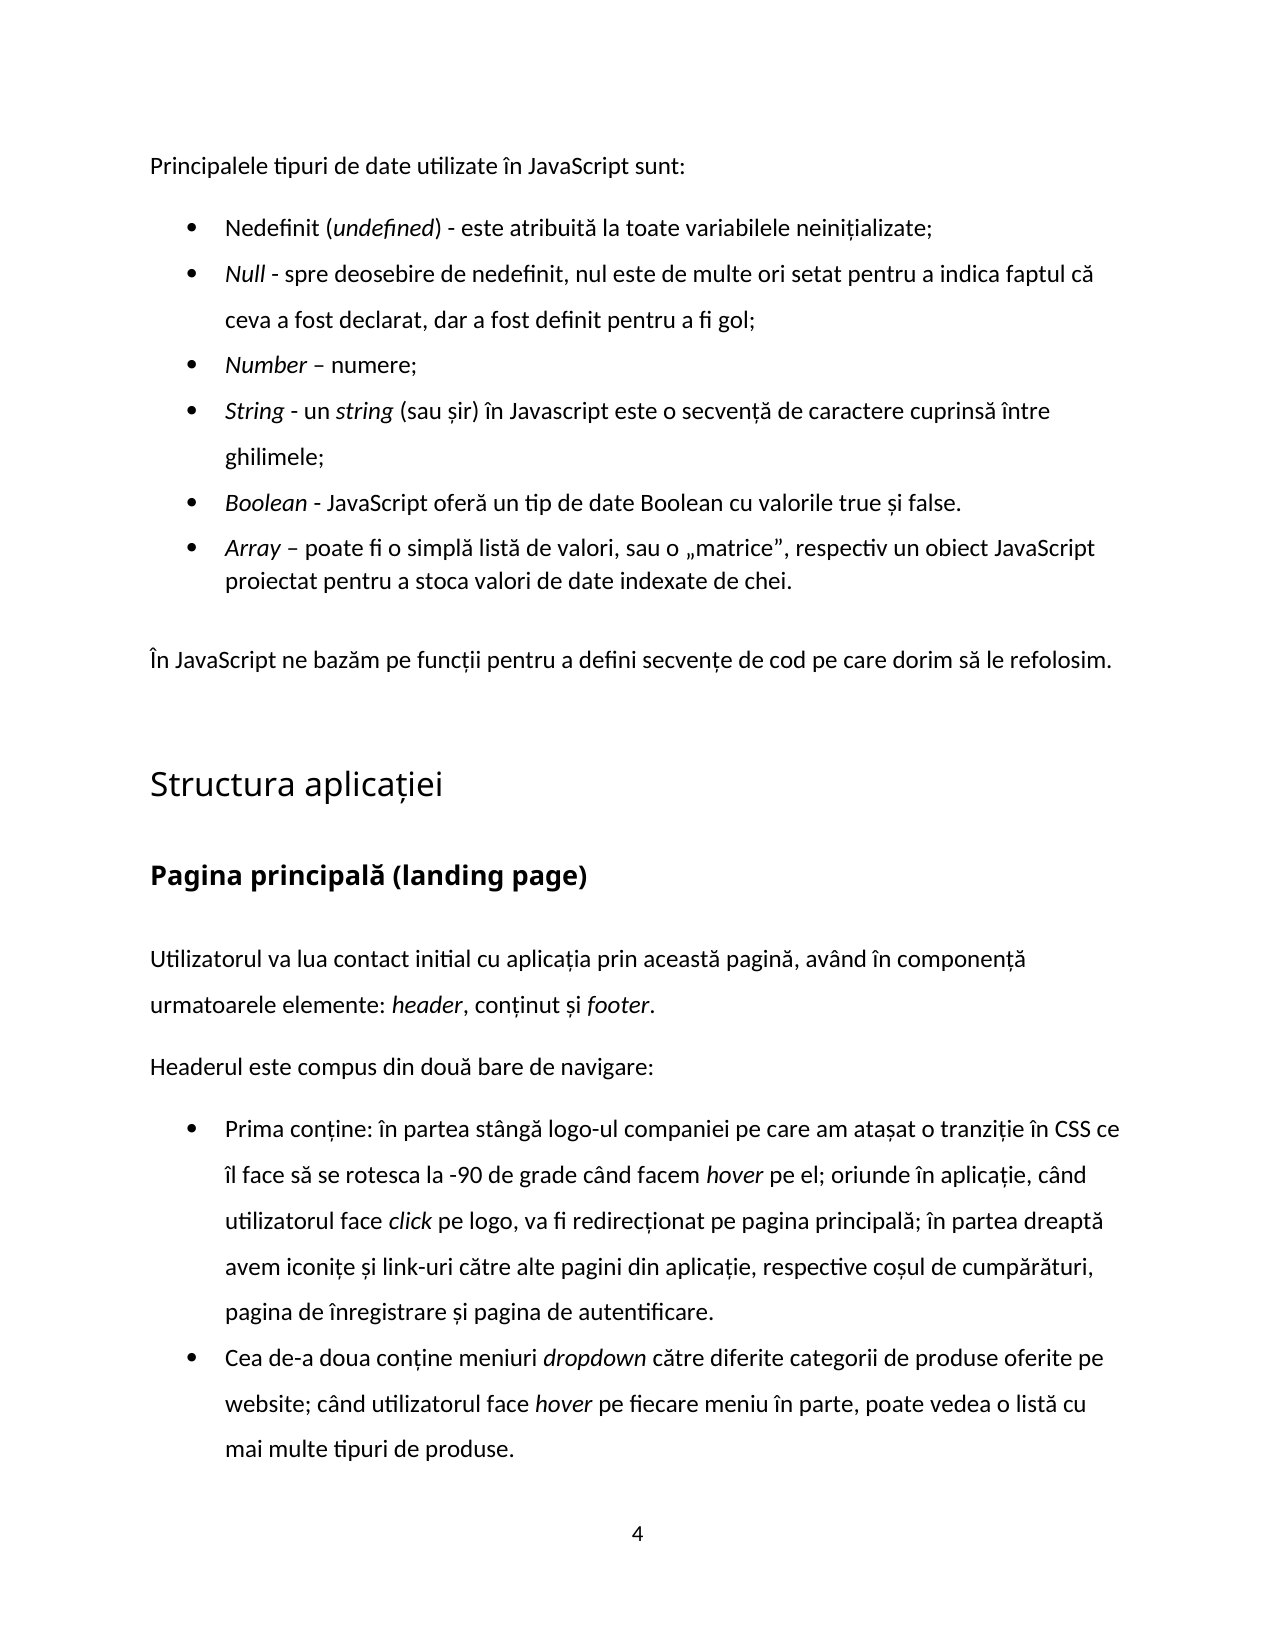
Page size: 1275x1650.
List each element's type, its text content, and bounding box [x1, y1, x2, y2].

subtitle Structura aplicației [150, 761, 1125, 806]
list Boolean - JavaScript oferă un tip de date Boolean cu valorile true și false. [187, 487, 1125, 517]
list Number – numere; [187, 349, 1125, 380]
list În JavaScript ne bazăm pe funcții pentru a defini secvențe de cod pe care dorim să le refolosim. [150, 644, 1125, 674]
list Utilizatorul va lua contact initial cu aplicația prin această pagină, având în componență urmatoarele elemente: header, conținut și footer. [150, 943, 1125, 1019]
list String - un string (sau șir) în Javascript este o secvență de caractere cuprinsă între ghilimele; [187, 395, 1125, 472]
subtitle Pagina principală (landing page) [150, 856, 1125, 893]
list Array – poate fi o simplă listă de valori, sau o „matrice”, respectiv un obiect JavaScript proiectat pentru a stoca valori de date indexate de chei. [187, 532, 1125, 596]
text Principalele tipuri de date utilizate în JavaScript sunt: [150, 150, 1125, 181]
list Null - spre deosebire de nedefinit, nul este de multe ori setat pentru a indica faptul că ceva a fost declarat, dar a fost definit pentru a fi gol; [187, 258, 1125, 334]
list Prima conține: în partea stângă logo-ul companiei pe care am atașat o tranziție în CSS ce îl face să se rotesca la -90 de grade când facem hover pe el; oriunde în aplicație, când utilizatorul face click pe logo, va fi redirecționat pe pagina principală; în partea dreaptă avem iconițe și link-uri către alte pagini din aplicație, respective coșul de cumpărături, pagina de înregistrare și pagina de autentificare. [187, 1113, 1125, 1327]
list Nedefinit (undefined) - este atribuită la toate variabilele neinițializate; [187, 212, 1125, 243]
list Cea de-a doua conține meniuri dropdown către diferite categorii de produse oferite pe website; când utilizatorul face hover pe fiecare meniu în parte, poate vedea o listă cu mai multe tipuri de produse. [187, 1342, 1125, 1464]
text Headerul este compus din două bare de navigare: [150, 1051, 1125, 1082]
